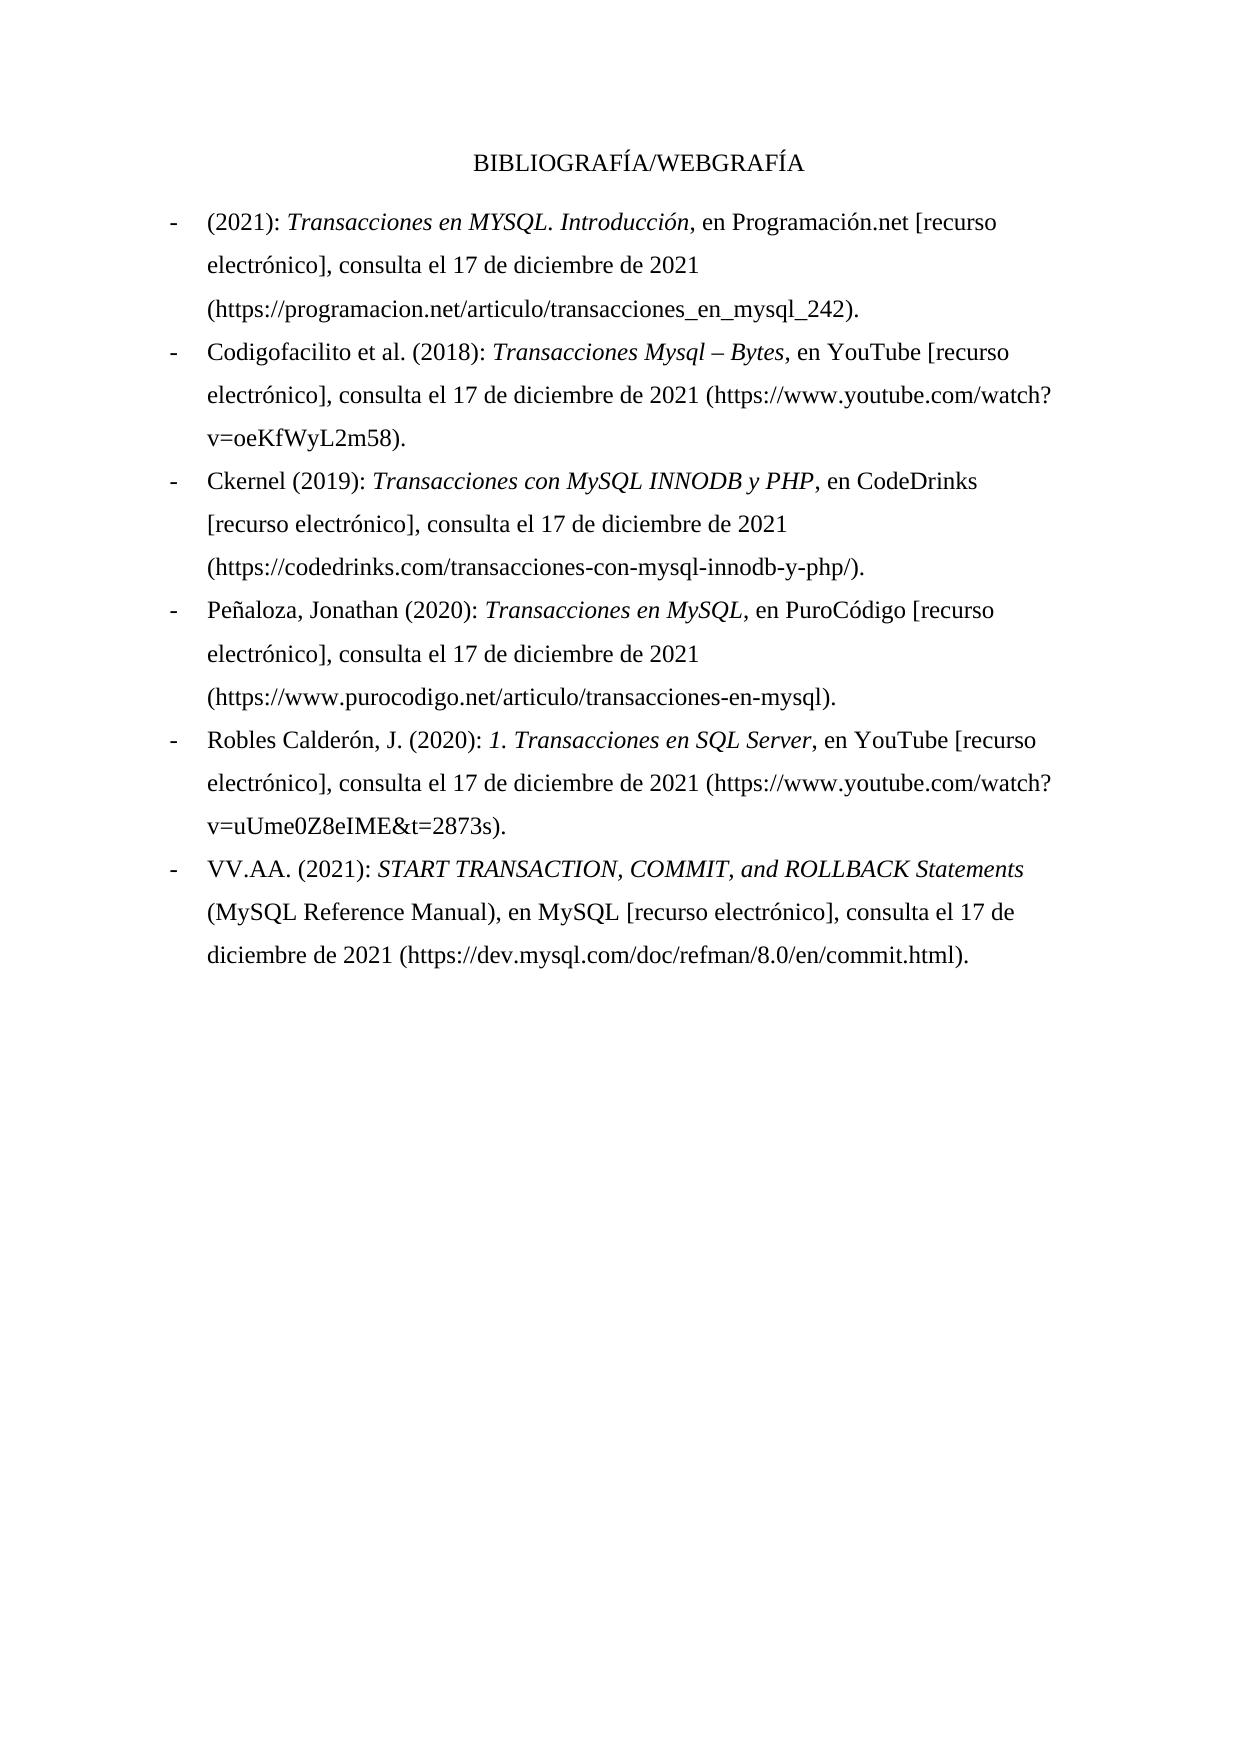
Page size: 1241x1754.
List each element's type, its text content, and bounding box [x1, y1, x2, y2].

list Codigofacilito et al. (2018): Transacciones Mysql – Bytes, en YouTube [recurso electrónico], consulta el 17 de diciembre de 2021 (https://www.youtube.com/watch?v=oeKfWyL2m58). [169, 337, 1063, 452]
text BIBLIOGRAFÍA/WEBGRAFÍA [177, 148, 1063, 176]
list Peñaloza, Jonathan (2020): Transacciones en MySQL, en PuroCódigo [recurso electrónico], consulta el 17 de diciembre de 2021 (https://www.purocodigo.net/articulo/transacciones-en-mysql). [169, 596, 1063, 711]
list VV.AA. (2021): START TRANSACTION, COMMIT, and ROLLBACK Statements (MySQL Reference Manual), en MySQL [recurso electrónico], consulta el 17 de diciembre de 2021 (https://dev.mysql.com/doc/refman/8.0/en/commit.html). [169, 854, 1063, 969]
list Ckernel (2019): Transacciones con MySQL INNODB y PHP, en CodeDrinks [recurso electrónico], consulta el 17 de diciembre de 2021 (https://codedrinks.com/transacciones-con-mysql-innodb-y-php/). [169, 466, 1063, 581]
list (2021): Transacciones en MYSQL. Introducción, en Programación.net [recurso electrónico], consulta el 17 de diciembre de 2021 (https://programacion.net/articulo/transacciones_en_mysql_242). [169, 207, 1063, 322]
list Robles Calderón, J. (2020): 1. Transacciones en SQL Server, en YouTube [recurso electrónico], consulta el 17 de diciembre de 2021 (https://www.youtube.com/watch?v=uUme0Z8eIME&t=2873s). [169, 725, 1063, 840]
